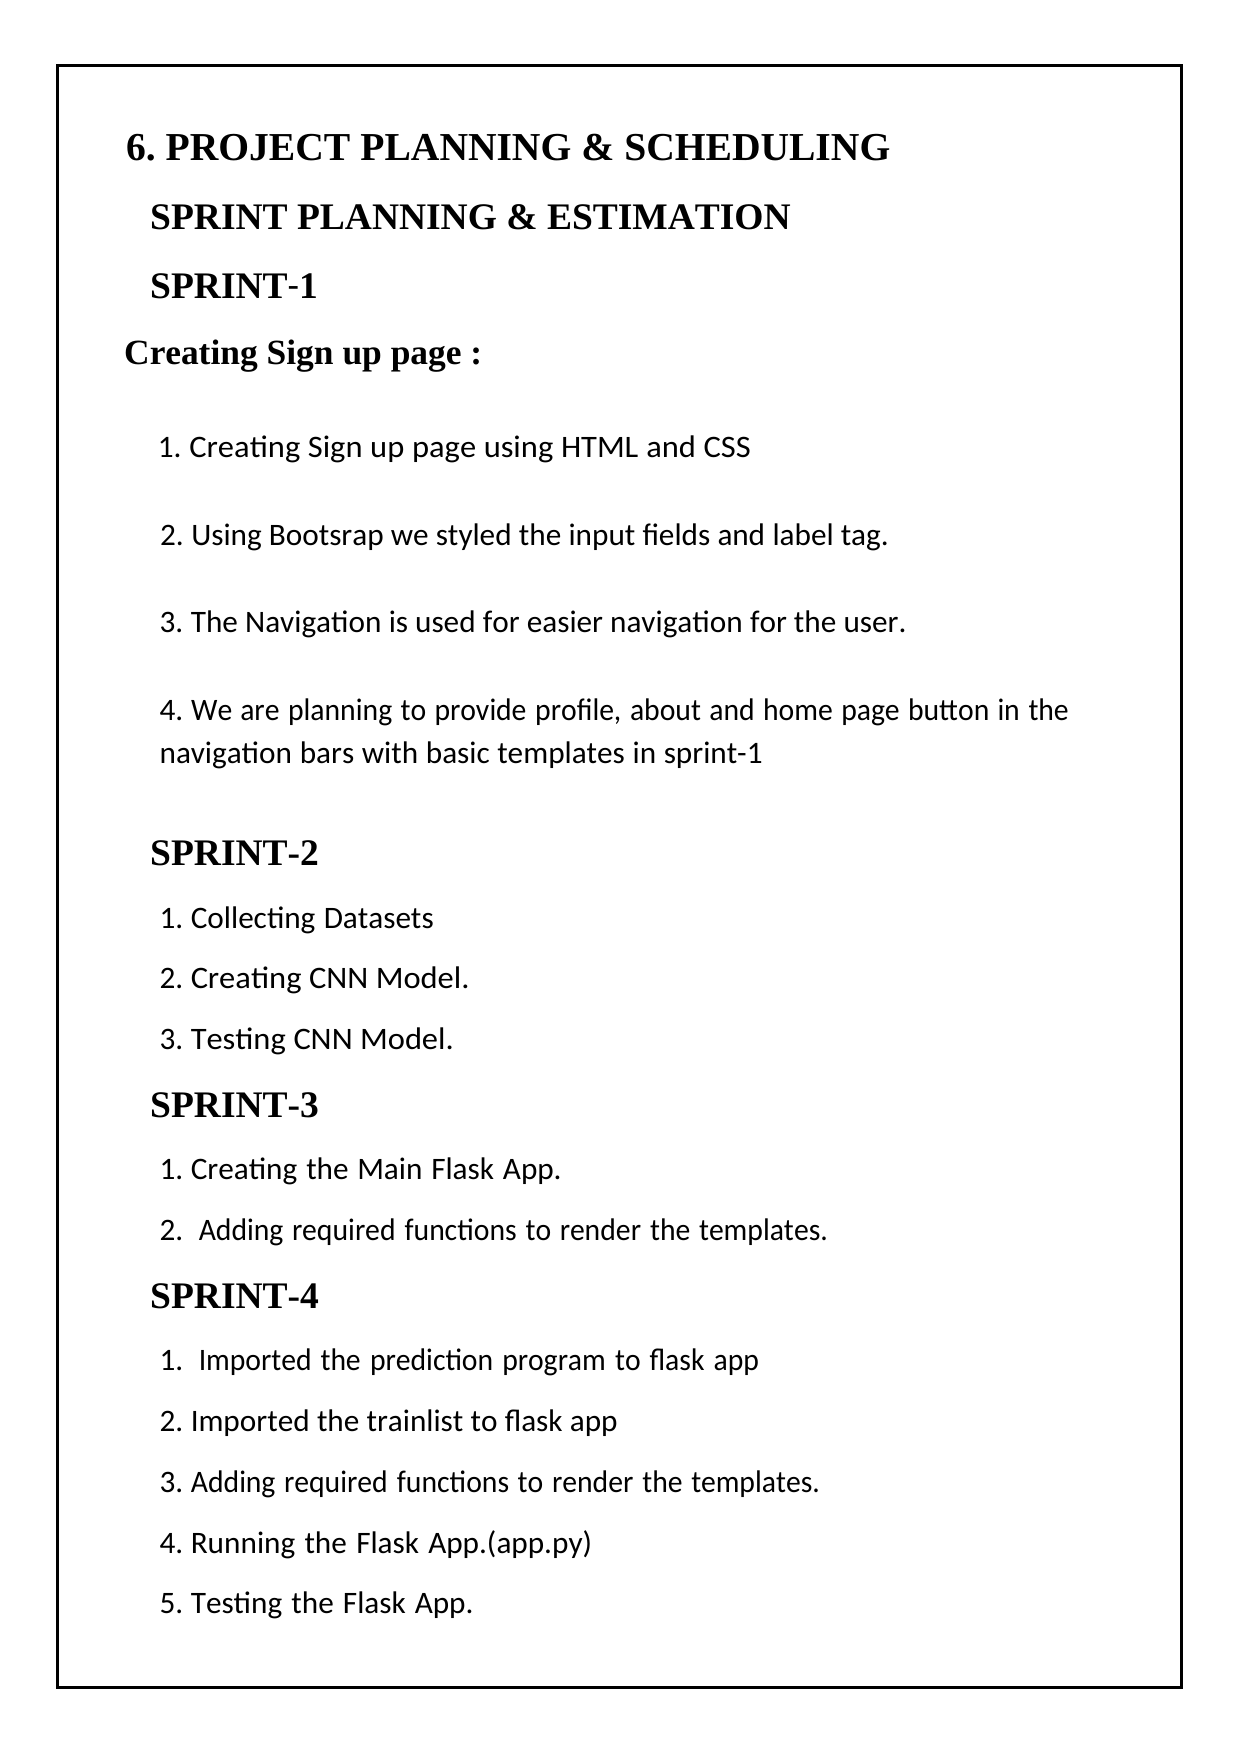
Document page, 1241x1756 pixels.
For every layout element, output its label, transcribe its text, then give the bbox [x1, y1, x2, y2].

list Adding required functions to render the templates. [159, 1462, 1128, 1500]
list Testing the Flask App. [159, 1583, 1128, 1622]
list Creating the Main Flask App. [159, 1149, 1128, 1187]
list Testing CNN Model. [159, 1019, 1128, 1058]
list Imported the prediction program to flask app [159, 1340, 1128, 1378]
subtitle SPRINT-4 [125, 1273, 1128, 1316]
list Collecting Datasets [159, 898, 1128, 936]
subtitle PROJECT PLANNING & SCHEDULING [126, 123, 1128, 169]
subtitle SPRINT-3 [123, 1082, 1128, 1125]
subtitle SPRINT PLANNING & ESTIMATION [112, 194, 1128, 237]
list Creating CNN Model. [159, 959, 1128, 997]
list The Navigation is used for easier navigation for the user. [159, 602, 1128, 640]
text Creating Sign up page : [124, 331, 1128, 372]
list Creating Sign up page using HTML and CSS [158, 427, 1128, 466]
list Imported the trainlist to flask app [159, 1401, 1128, 1439]
list Adding required functions to render the templates. [159, 1210, 1128, 1248]
list Running the Flask App.(app.py) [159, 1523, 1128, 1561]
list SPRINT-1 [125, 262, 1128, 308]
subtitle SPRINT-2 [123, 831, 1128, 874]
list Using Bootsrap we styled the input fields and label tag. [160, 515, 1128, 553]
list We are planning to provide profile, about and home page button in the navigation bars with basic templates in sprint-1 [159, 690, 1072, 772]
